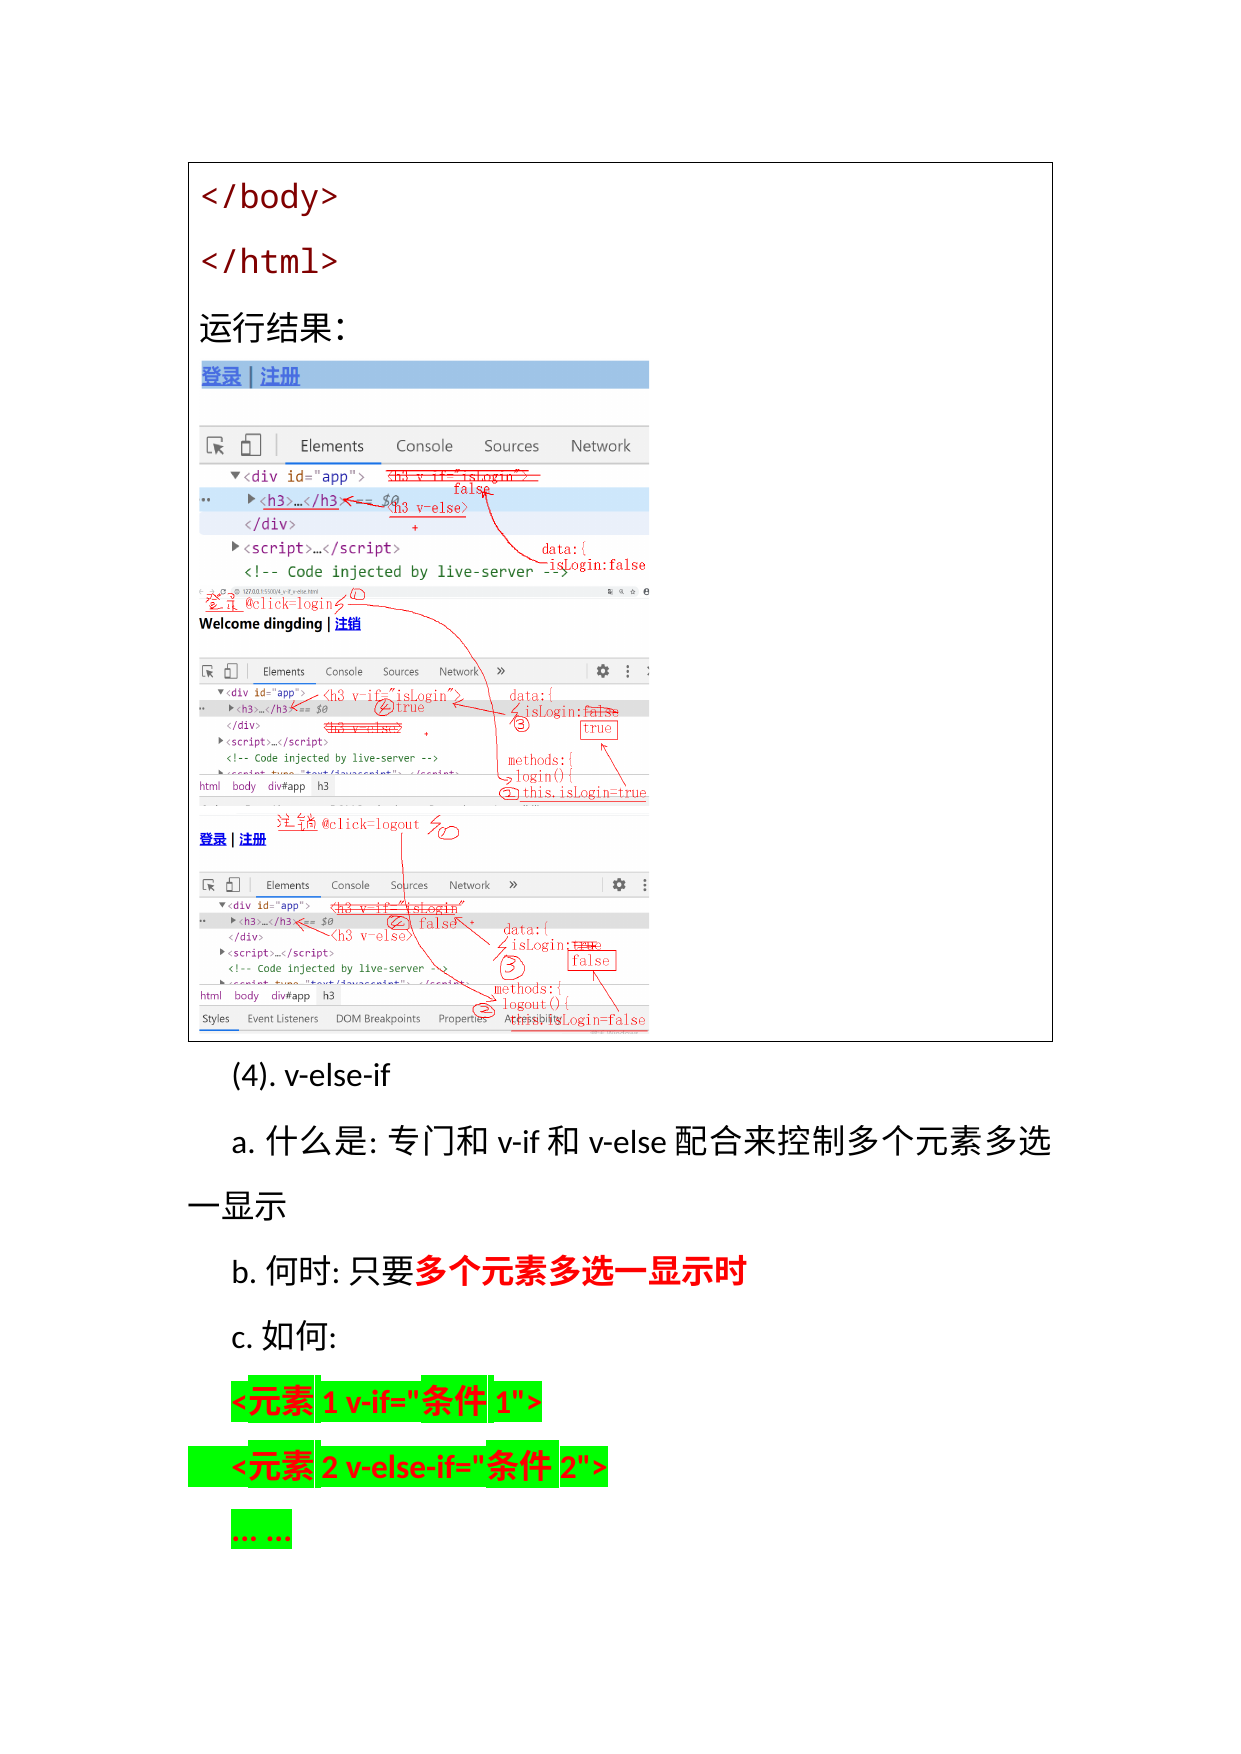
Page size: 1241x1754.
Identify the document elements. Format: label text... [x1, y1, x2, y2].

picture [199, 585, 650, 806]
text a. 什么是: 专门和v-if和v-else配合来控制多个元素多选一显示 [187, 1107, 1053, 1237]
picture [199, 358, 650, 580]
text <元素1 v-if="条件1"> [187, 1367, 1053, 1432]
text ... ... [187, 1497, 1053, 1562]
text c. 如何: [187, 1302, 1053, 1367]
text <元素2 v-else-if="条件2"> [187, 1432, 1053, 1497]
picture [199, 813, 650, 1034]
text b. 何时: 只要多个元素多选一显示时 [187, 1237, 1053, 1302]
text (4). v-else-if [187, 1042, 1053, 1107]
